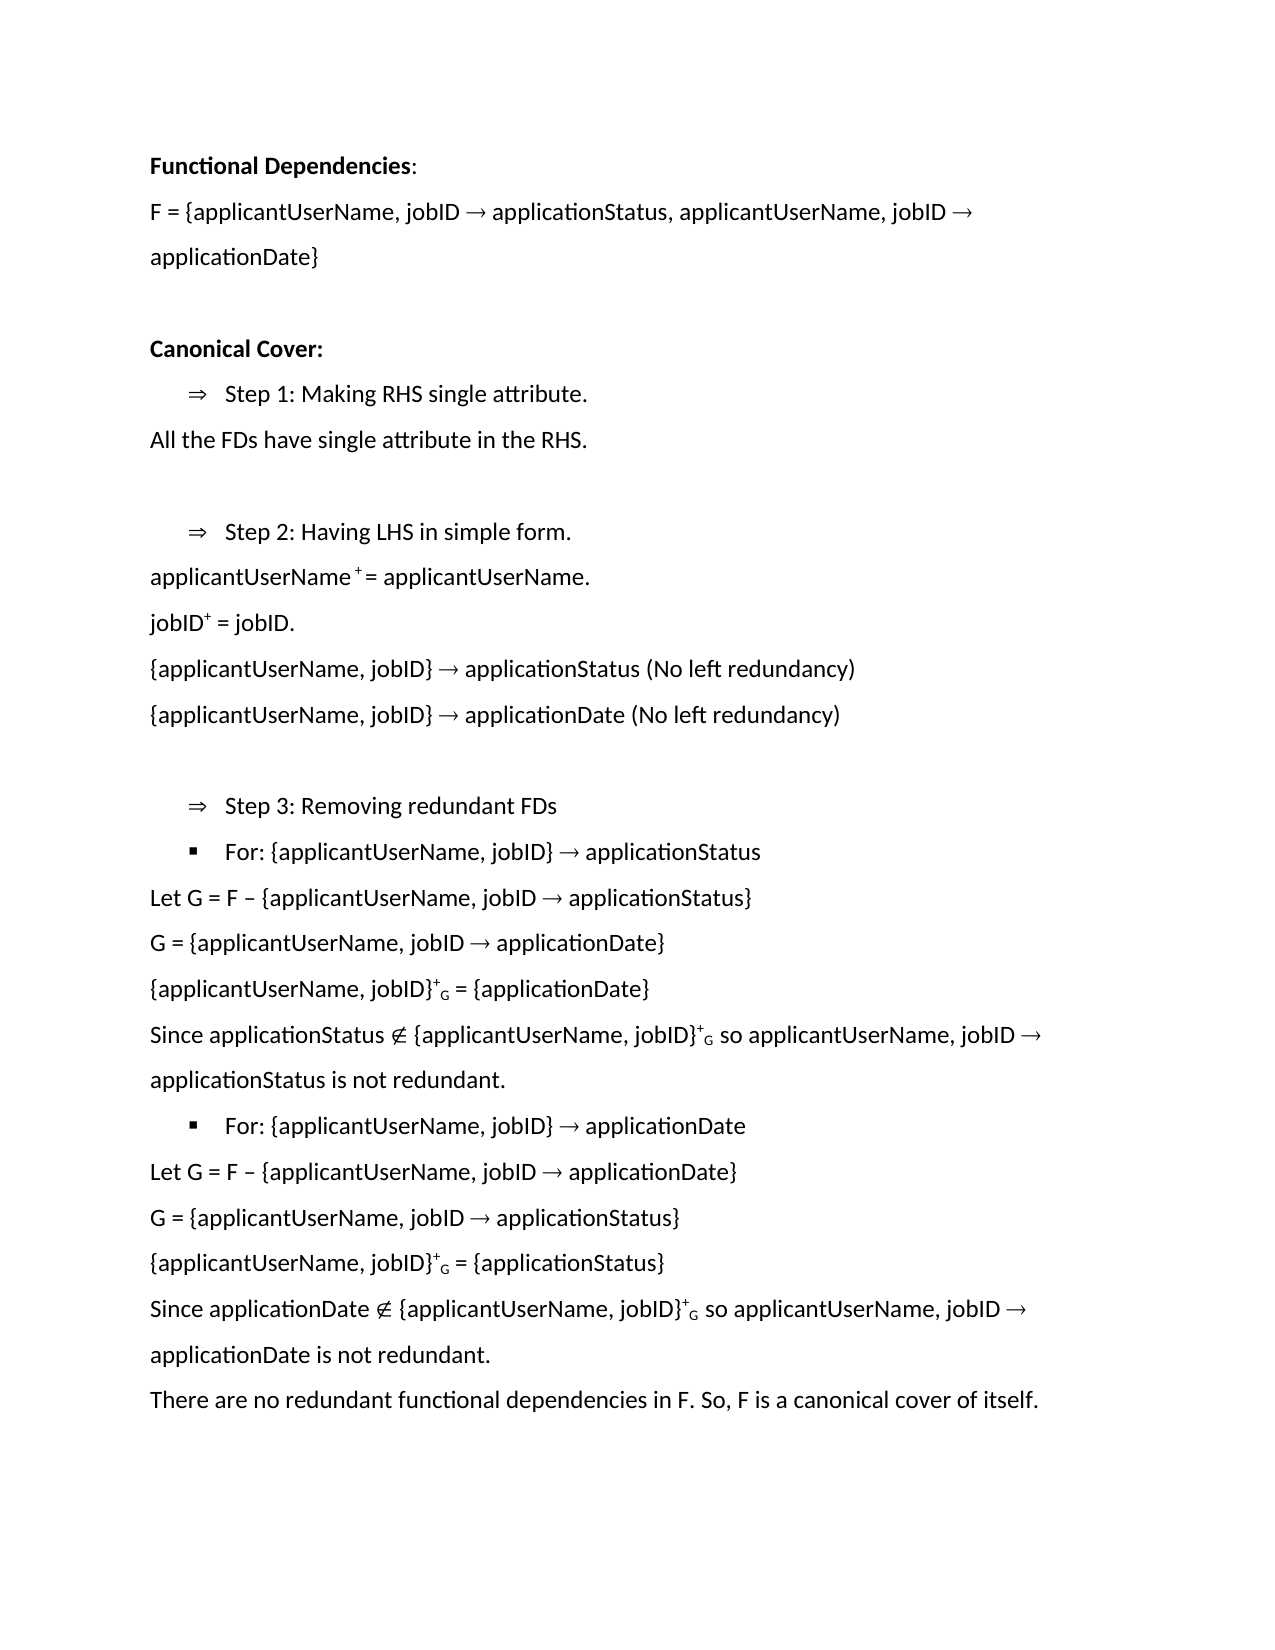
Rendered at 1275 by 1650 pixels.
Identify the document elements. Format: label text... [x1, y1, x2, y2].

text There are no redundant functional dependencies in F. So, F is a canonical cover of itself. [150, 1385, 1125, 1415]
text applicantUserName + = applicantUserName. [150, 562, 1125, 592]
text {applicantUserName, jobID}+G = {applicationStatus} [150, 1247, 1125, 1278]
text All the FDs have single attribute in the RHS. [150, 424, 1125, 455]
list Step 3: Removing redundant FDs [187, 790, 1125, 821]
text jobID+ = jobID. [150, 607, 1125, 638]
text F = {applicantUserName, jobID applicationStatus, applicantUserName, jobID applicationDate} [150, 196, 1125, 272]
text G = {applicantUserName, jobID applicationStatus} [150, 1202, 1125, 1232]
text Since applicationDate {applicantUserName, jobID}+G so applicantUserName, jobID applicationDate is not redundant. [150, 1293, 1125, 1369]
text Functional Dependencies: [150, 150, 1125, 181]
text Let G = F – {applicantUserName, jobID applicationStatus} [150, 882, 1125, 912]
text {applicantUserName, jobID} applicationDate (No left redundancy) [150, 699, 1125, 729]
text {applicantUserName, jobID} applicationStatus (No left redundancy) [150, 653, 1125, 683]
list For: {applicantUserName, jobID} applicationStatus [187, 836, 1125, 866]
list Step 1: Making RHS single attribute. [187, 379, 1125, 409]
text Canonical Cover: [150, 333, 1125, 363]
list Step 2: Having LHS in simple form. [187, 516, 1125, 546]
text Let G = F – {applicantUserName, jobID applicationDate} [150, 1156, 1125, 1187]
list For: {applicantUserName, jobID} applicationDate [187, 1110, 1125, 1141]
text Since applicationStatus {applicantUserName, jobID}+G so applicantUserName, jobID applicationStatus is not redundant. [150, 1019, 1125, 1095]
text {applicantUserName, jobID}+G = {applicationDate} [150, 973, 1125, 1004]
text G = {applicantUserName, jobID applicationDate} [150, 927, 1125, 958]
